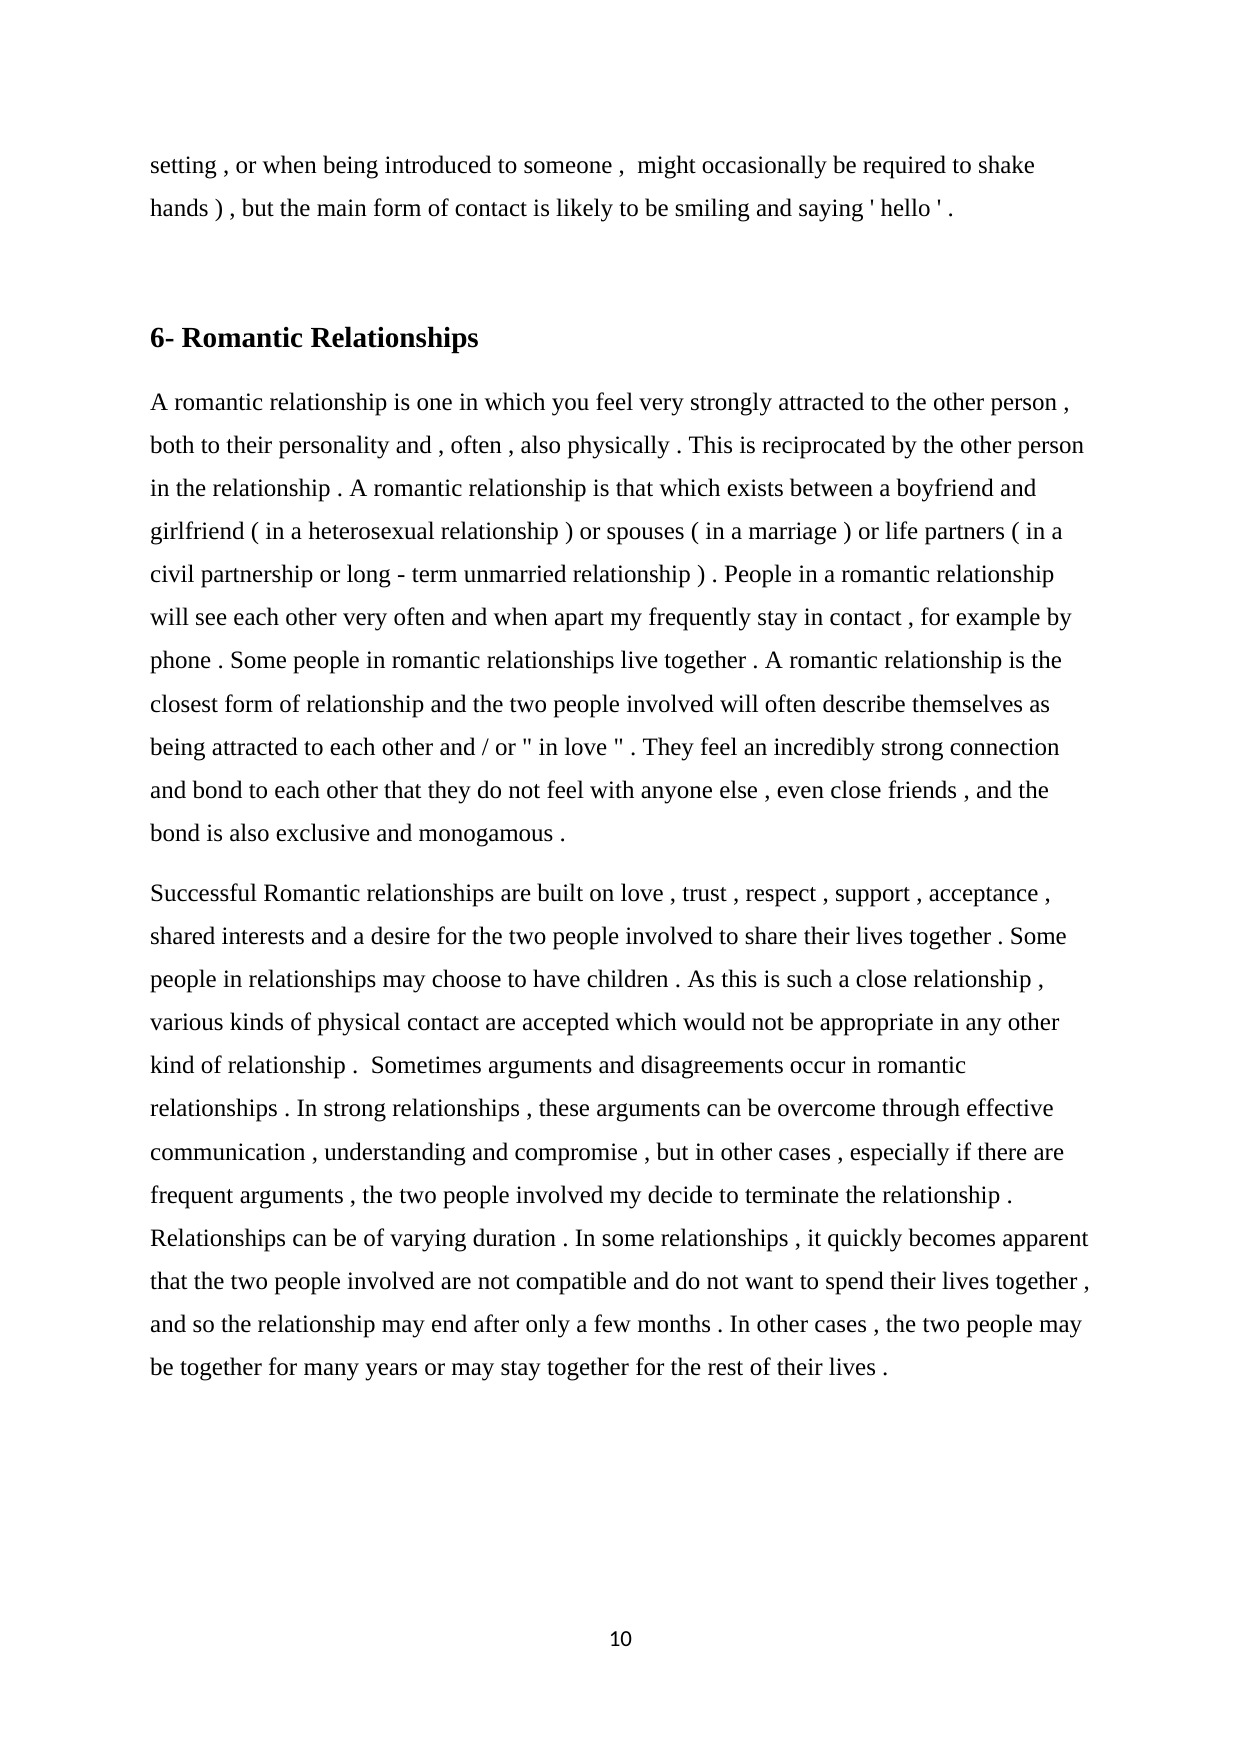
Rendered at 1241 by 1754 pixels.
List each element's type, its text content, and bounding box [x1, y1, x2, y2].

text A romantic relationship is one in which you feel very strongly attracted to the other person , both to their personality and , often , also physically . This is reciprocated by the other person in the relationship . A romantic relationship is that which exists between a boyfriend and girlfriend ( in a heterosexual relationship ) or spouses ( in a marriage ) or life partners ( in a civil partnership or long - term unmarried relationship ) . People in a romantic relationship will see each other very often and when apart my frequently stay in contact , for example by phone . Some people in romantic relationships live together . A romantic relationship is the closest form of relationship and the two people involved will often describe themselves as being attracted to each other and / or " in love " . They feel an incredibly strong connection and bond to each other that they do not feel with anyone else , even close friends , and the bond is also exclusive and monogamous . [150, 387, 1090, 847]
text Successful Romantic relationships are built on love , trust , respect , support , acceptance , shared interests and a desire for the two people involved to share their lives together . Some people in relationships may choose to have children . As this is such a close relationship , various kinds of physical contact are accepted which would not be appropriate in any other kind of relationship . Sometimes arguments and disagreements occur in romantic relationships . In strong relationships , these arguments can be overcome through effective communication , understanding and compromise , but in other cases , especially if there are frequent arguments , the two people involved my decide to terminate the relationship . Relationships can be of varying duration . In some relationships , it quickly becomes apparent that the two people involved are not compatible and do not want to spend their lives together , and so the relationship may end after only a few months . In other cases , the two people may be together for many years or may stay together for the rest of their lives . [150, 878, 1090, 1381]
text 6- Romantic Relationships [150, 320, 1090, 353]
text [150, 150, 1090, 222]
